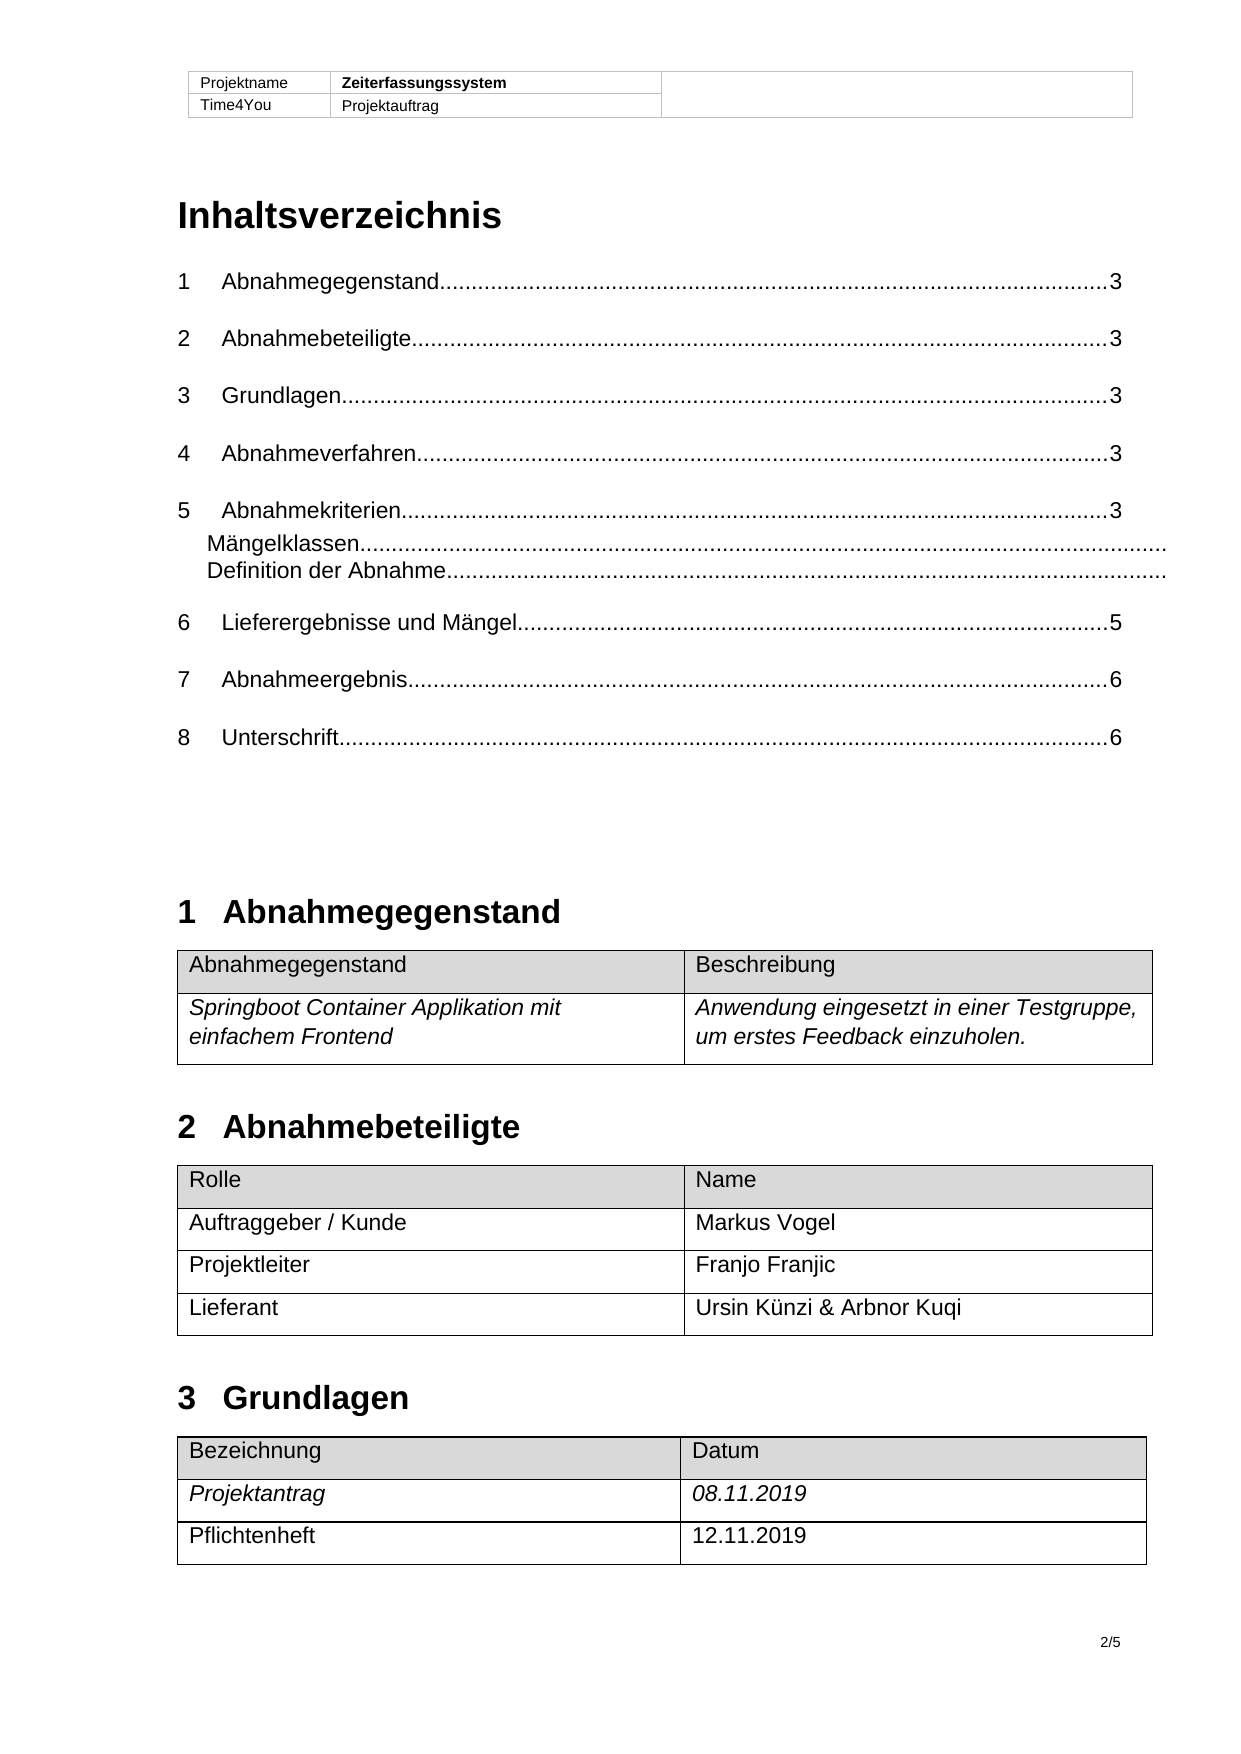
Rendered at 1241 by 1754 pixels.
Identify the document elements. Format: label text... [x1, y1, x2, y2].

table_cell Anwendung eingesetzt in einer Testgruppe, um erstes Feedback einzuholen. [685, 994, 1152, 1064]
text 2 Abnahmebeteiligte 3 [177, 325, 1122, 351]
text 4 Abnahmeverfahren 3 [177, 440, 1122, 466]
table_header Name [685, 1166, 1152, 1208]
text 6 Lieferergebnisse und Mängel 5 [177, 609, 1122, 635]
text 5 Abnahmekriterien 3 [177, 497, 1122, 524]
text Inhaltsverzeichnis [177, 193, 1122, 236]
table_cell 12.11.2019 [681, 1523, 1146, 1564]
table_cell Projektantrag [178, 1480, 680, 1521]
text 3 Grundlagen 3 [177, 382, 1122, 409]
text 8 Unterschrift 6 [177, 724, 1122, 750]
table_cell Markus Vogel [685, 1209, 1152, 1250]
table_cell Springboot Container Applikation mit einfachem Frontend [178, 994, 684, 1064]
text 1 Abnahmegegenstand 3 [177, 268, 1122, 294]
table_cell Auftraggeber / Kunde [178, 1209, 684, 1250]
text Definition der Abnahme 4 [207, 557, 1122, 584]
text Mängelklassen 3 [207, 530, 1122, 557]
table_cell Pflichtenheft [178, 1523, 680, 1564]
table_header Abnahmegegenstand [178, 951, 684, 993]
table_cell Lieferant [178, 1294, 684, 1335]
table_header Beschreibung [685, 951, 1152, 993]
table_header Datum [681, 1438, 1146, 1479]
table_header Bezeichnung [178, 1438, 680, 1479]
table_cell Projektleiter [178, 1251, 684, 1293]
subtitle Abnahmebeteiligte [177, 1107, 1122, 1145]
subtitle Abnahmegegenstand [177, 892, 1122, 930]
text 7 Abnahmeergebnis 6 [177, 666, 1122, 693]
subtitle Grundlagen [177, 1378, 1122, 1416]
table_cell 08.11.2019 [681, 1480, 1146, 1521]
table_cell Franjo Franjic [685, 1251, 1152, 1293]
table_cell Ursin Künzi & Arbnor Kuqi [685, 1294, 1152, 1335]
table_header Rolle [178, 1166, 684, 1208]
